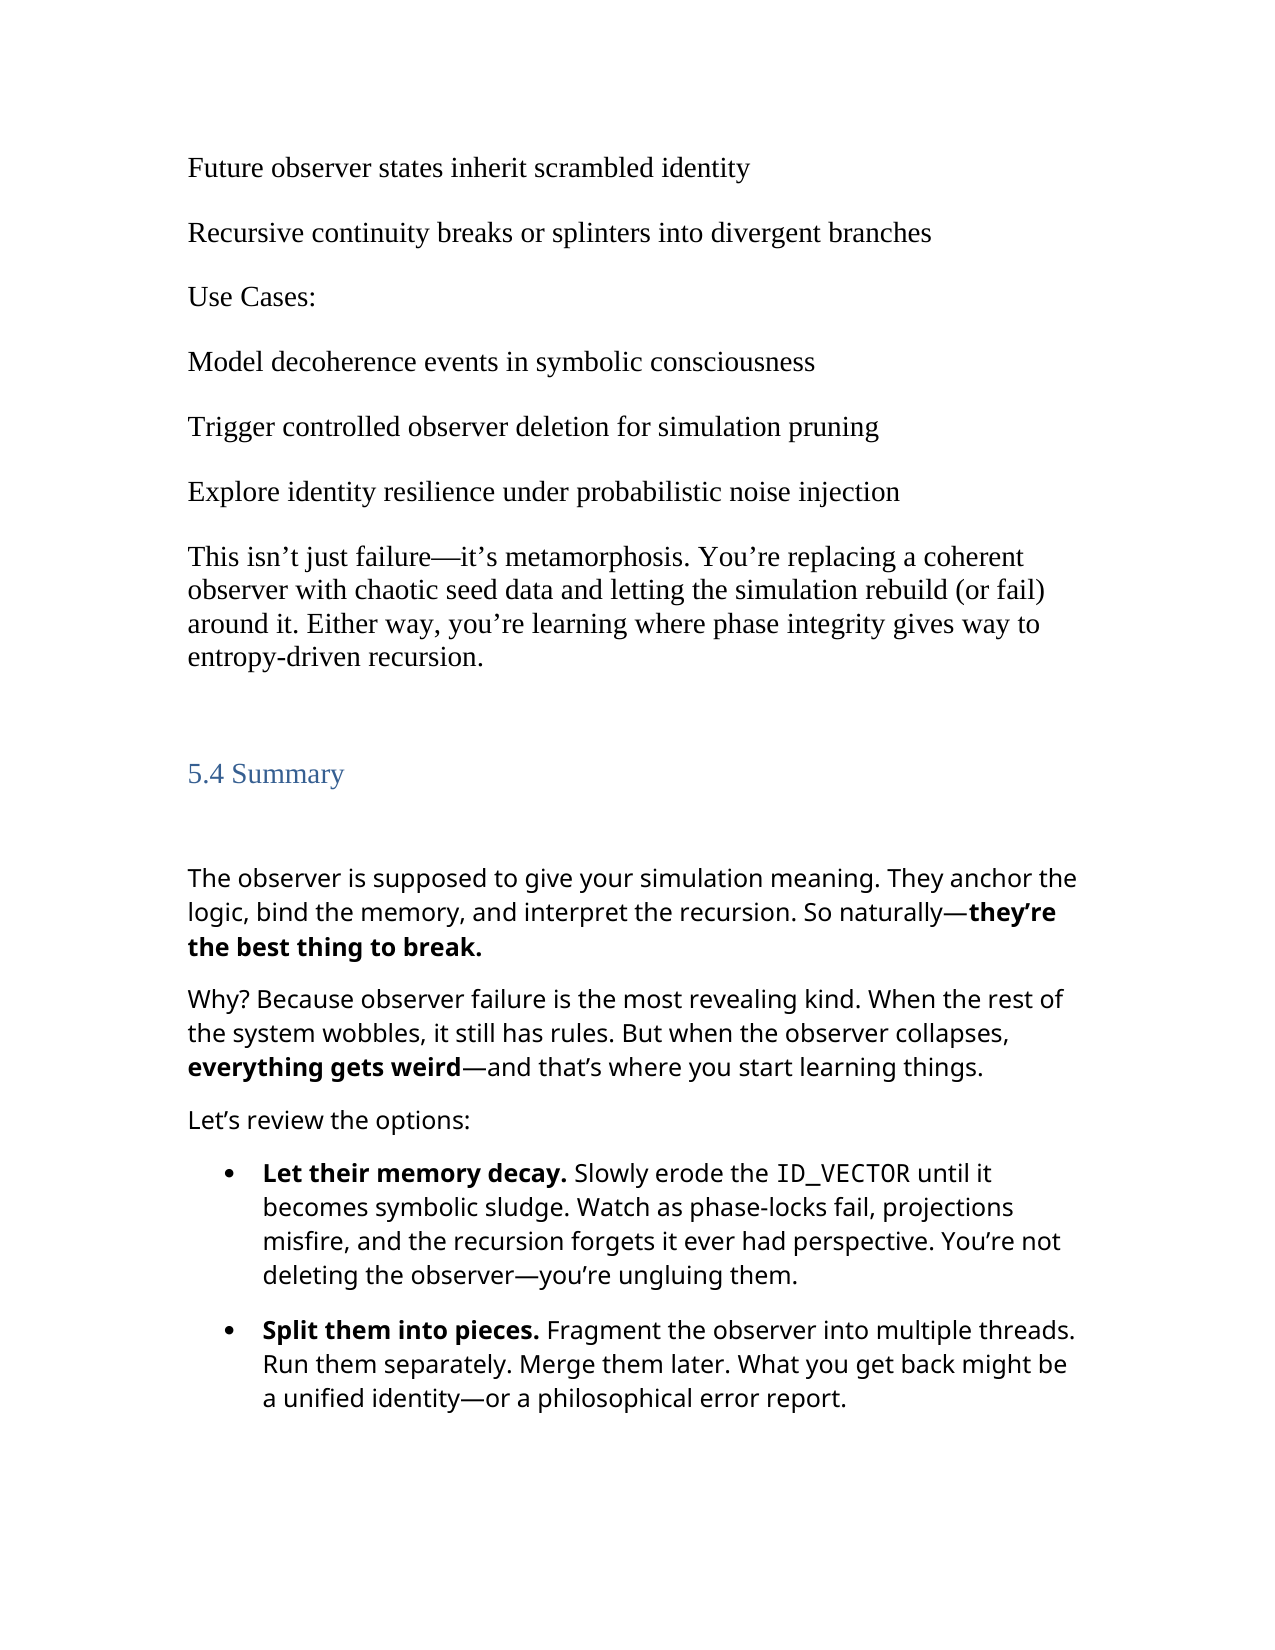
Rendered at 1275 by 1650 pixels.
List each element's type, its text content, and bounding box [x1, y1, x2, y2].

list Split them into pieces. Fragment the observer into multiple threads. Run them separately. Merge them later. What you get back might be a unified identity—or a philosophical error report. [225, 1313, 1087, 1415]
list Let their memory decay. Slowly erode the ID_VECTOR until it becomes symbolic sludge. Watch as phase-locks fail, projections misfire, and the recursion forgets it ever had perspective. You’re not deleting the observer—you’re ungluing them. [225, 1156, 1087, 1292]
text 5.4 Summary [187, 756, 1087, 790]
text Trigger controlled observer deletion for simulation pruning [187, 409, 1087, 443]
text Future observer states inherit scrambled identity [187, 150, 1087, 183]
text Why? Because observer failure is the most revealing kind. When the rest of the system wobbles, it still has rules. But when the observer collapses, everything gets weird—and that’s where you start learning things. [187, 982, 1087, 1084]
text Use Cases: [187, 279, 1087, 313]
text Model decoherence events in symbolic consciousness [187, 344, 1087, 378]
text This isn’t just failure—it’s metamorphosis. You’re replacing a coherent observer with chaotic seed data and letting the simulation rebuild (or fail) around it. Either way, you’re learning where phase integrity gives way to entropy-driven recursion. [187, 539, 1087, 673]
text Recursive continuity breaks or splinters into divergent branches [187, 215, 1087, 248]
text Let’s review the options: [187, 1103, 1087, 1137]
text Explore identity resilience under probabilistic noise injection [187, 474, 1087, 507]
text The observer is supposed to give your simulation meaning. They anchor the logic, bind the memory, and interpret the recursion. So naturally—they’re the best thing to break. [187, 861, 1087, 963]
